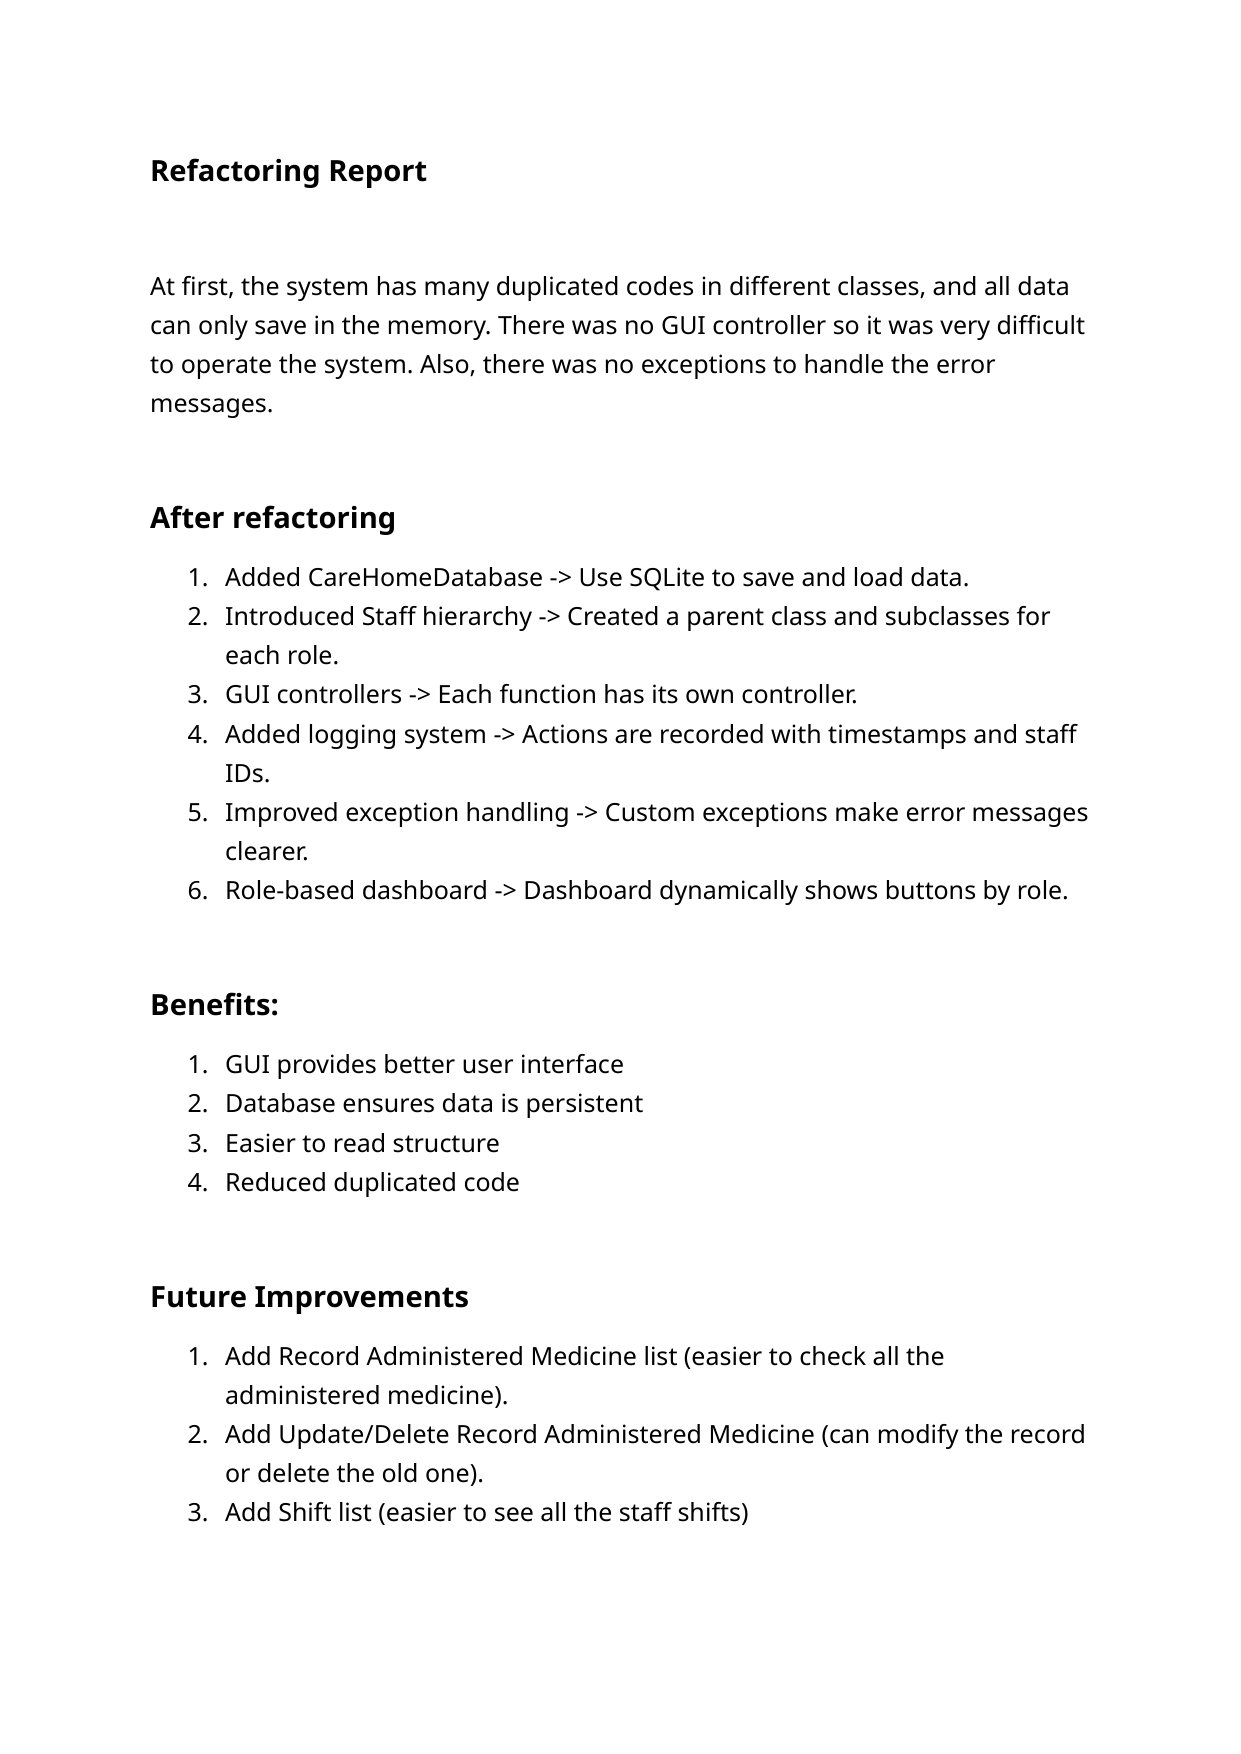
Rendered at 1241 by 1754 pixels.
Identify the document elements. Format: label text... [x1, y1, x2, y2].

list Added logging system -> Actions are recorded with timestamps and staff IDs. [187, 716, 1090, 789]
list GUI controllers -> Each function has its own controller. [187, 677, 1090, 711]
list Add Record Administered Medicine list (easier to check all the administered medicine). [187, 1338, 1090, 1412]
text Future Improvements [150, 1276, 1090, 1316]
list Easier to read structure [187, 1125, 1090, 1159]
text Refactoring Report [150, 150, 1090, 190]
text After refactoring [150, 497, 1090, 537]
list Added CareHomeDatabase -> Use SQLite to save and load data. [187, 559, 1090, 594]
list Reduced duplicated code [187, 1164, 1090, 1198]
list Introduced Staff hierarchy -> Created a parent class and subclasses for each role. [187, 599, 1090, 672]
text At first, the system has many duplicated codes in different classes, and all data can only save in the memory. There was no GUI controller so it was very difficult to operate the system. Also, there was no exceptions to handle the error messages. [150, 268, 1090, 420]
text Benefits: [150, 984, 1090, 1024]
list GUI provides better user interface [187, 1047, 1090, 1081]
list Database ensures data is persistent [187, 1086, 1090, 1120]
list Improved exception handling -> Custom exceptions make error messages clearer. [187, 794, 1090, 868]
list Add Shift list (easier to see all the staff shifts) [187, 1495, 1090, 1529]
list Role-based dashboard -> Dashboard dynamically shows buttons by role. [187, 873, 1090, 907]
list Add Update/Delete Record Administered Medicine (can modify the record or delete the old one). [187, 1417, 1090, 1490]
